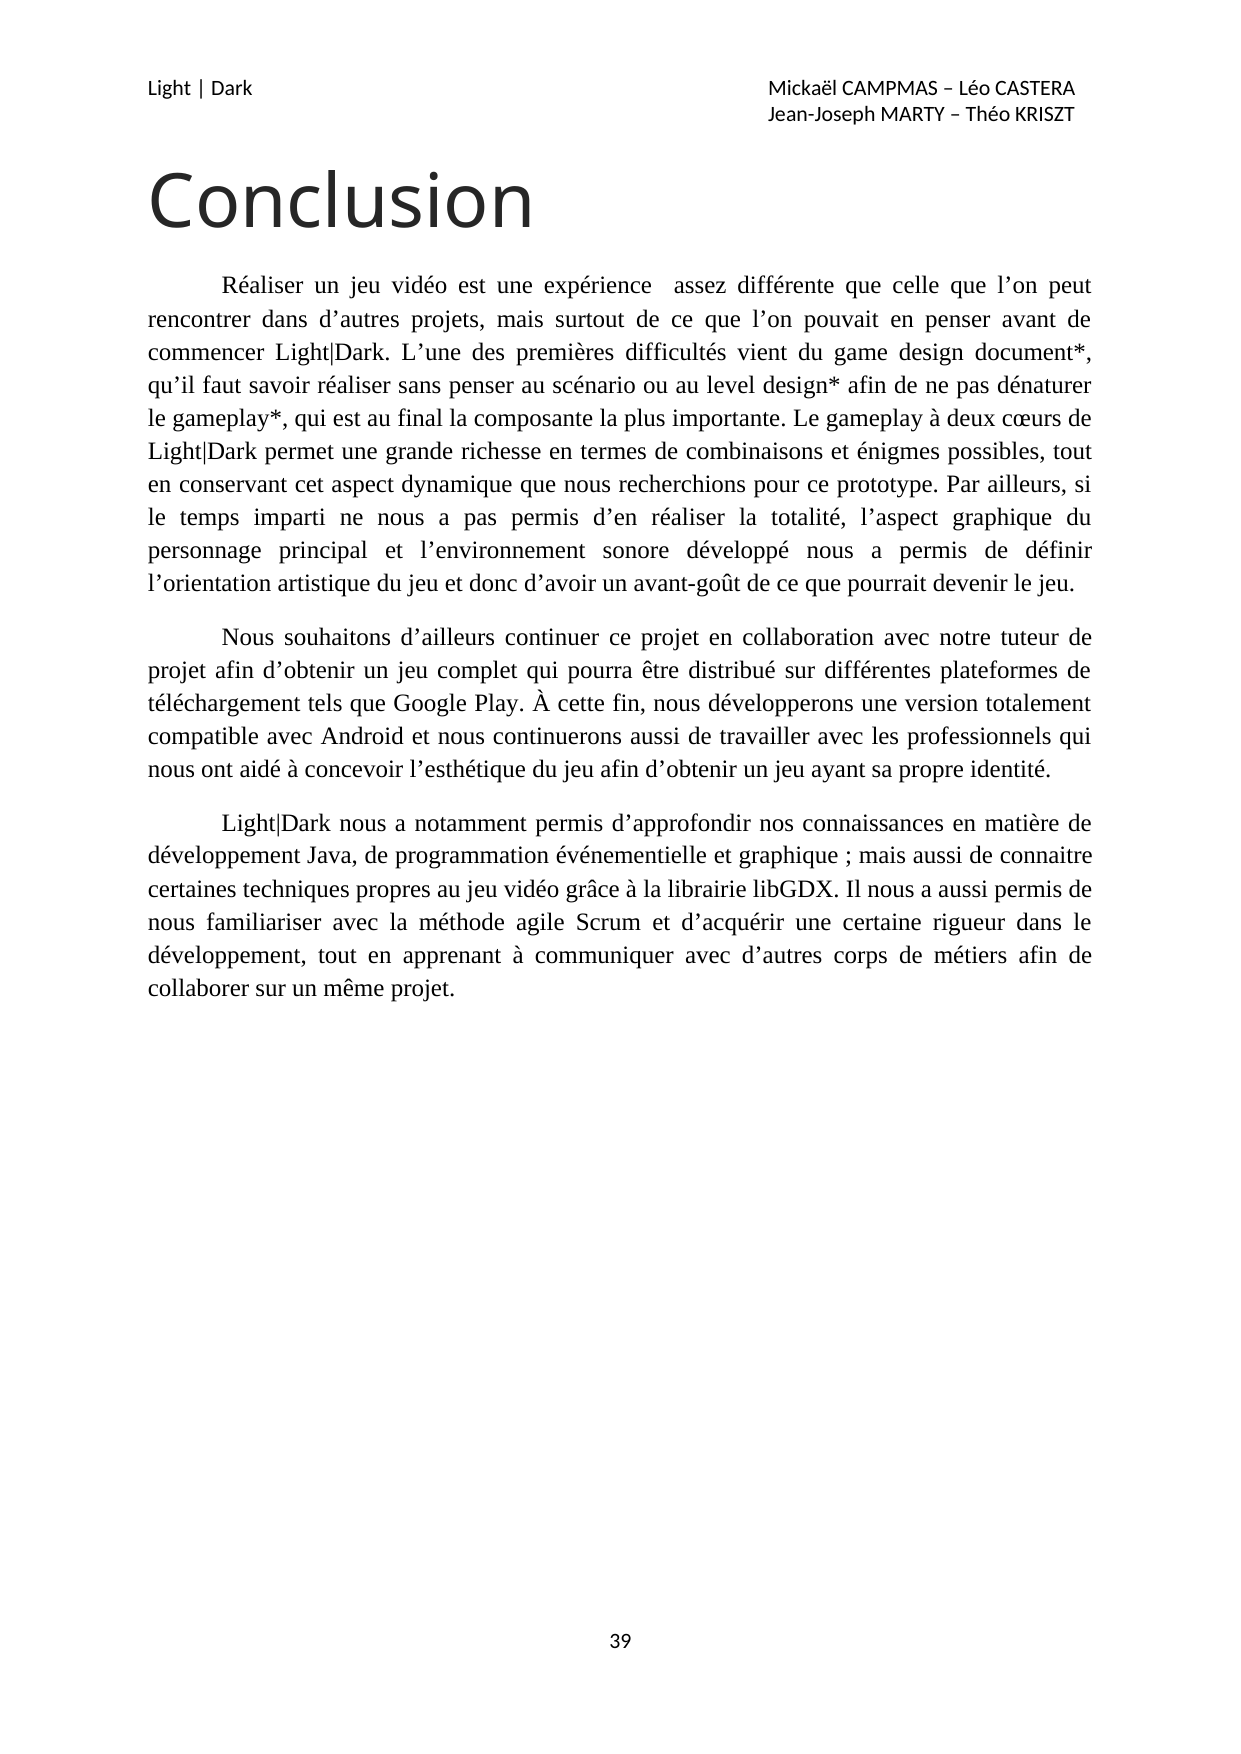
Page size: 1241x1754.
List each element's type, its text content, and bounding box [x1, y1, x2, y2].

text Nous souhaitons d’ailleurs continuer ce projet en collaboration avec notre tuteur de projet afin d’obtenir un jeu complet qui pourra être distribué sur différentes plateformes de téléchargement tels que Google Play. À cette fin, nous développerons une version totalement compatible avec Android et nous continuerons aussi de travailler avec les professionnels qui nous ont aidé à concevoir l’esthétique du jeu afin d’obtenir un jeu ayant sa propre identité. [148, 622, 1093, 782]
text Light|Dark nous a notamment permis d’approfondir nos connaissances en matière de développement Java, de programmation événementielle et graphique ; mais aussi de connaitre certaines techniques propres au jeu vidéo grâce à la librairie libGDX. Il nous a aussi permis de nous familiariser avec la méthode agile Scrum et d’acquérir une certaine rigueur dans le développement, tout en apprenant à communiquer avec d’autres corps de métiers afin de collaborer sur un même projet. [148, 808, 1093, 1001]
text Réaliser un jeu vidéo est une expérience assez différente que celle que l’on peut rencontrer dans d’autres projets, mais surtout de ce que l’on pouvait en penser avant de commencer Light|Dark. L’une des premières difficultés vient du game design document*, qu’il faut savoir réaliser sans penser au scénario ou au level design* afin de ne pas dénaturer le gameplay*, qui est au final la composante la plus importante. Le gameplay à deux cœurs de Light|Dark permet une grande richesse en termes de combinaisons et énigmes possibles, tout en conservant cet aspect dynamique que nous recherchions pour ce prototype. Par ailleurs, si le temps imparti ne nous a pas permis d’en réaliser la totalité, l’aspect graphique du personnage principal et l’environnement sonore développé nous a permis de définir l’orientation artistique du jeu et donc d’avoir un avant-goût de ce que pourrait devenir le jeu. [148, 271, 1093, 597]
title Conclusion [148, 148, 1093, 250]
